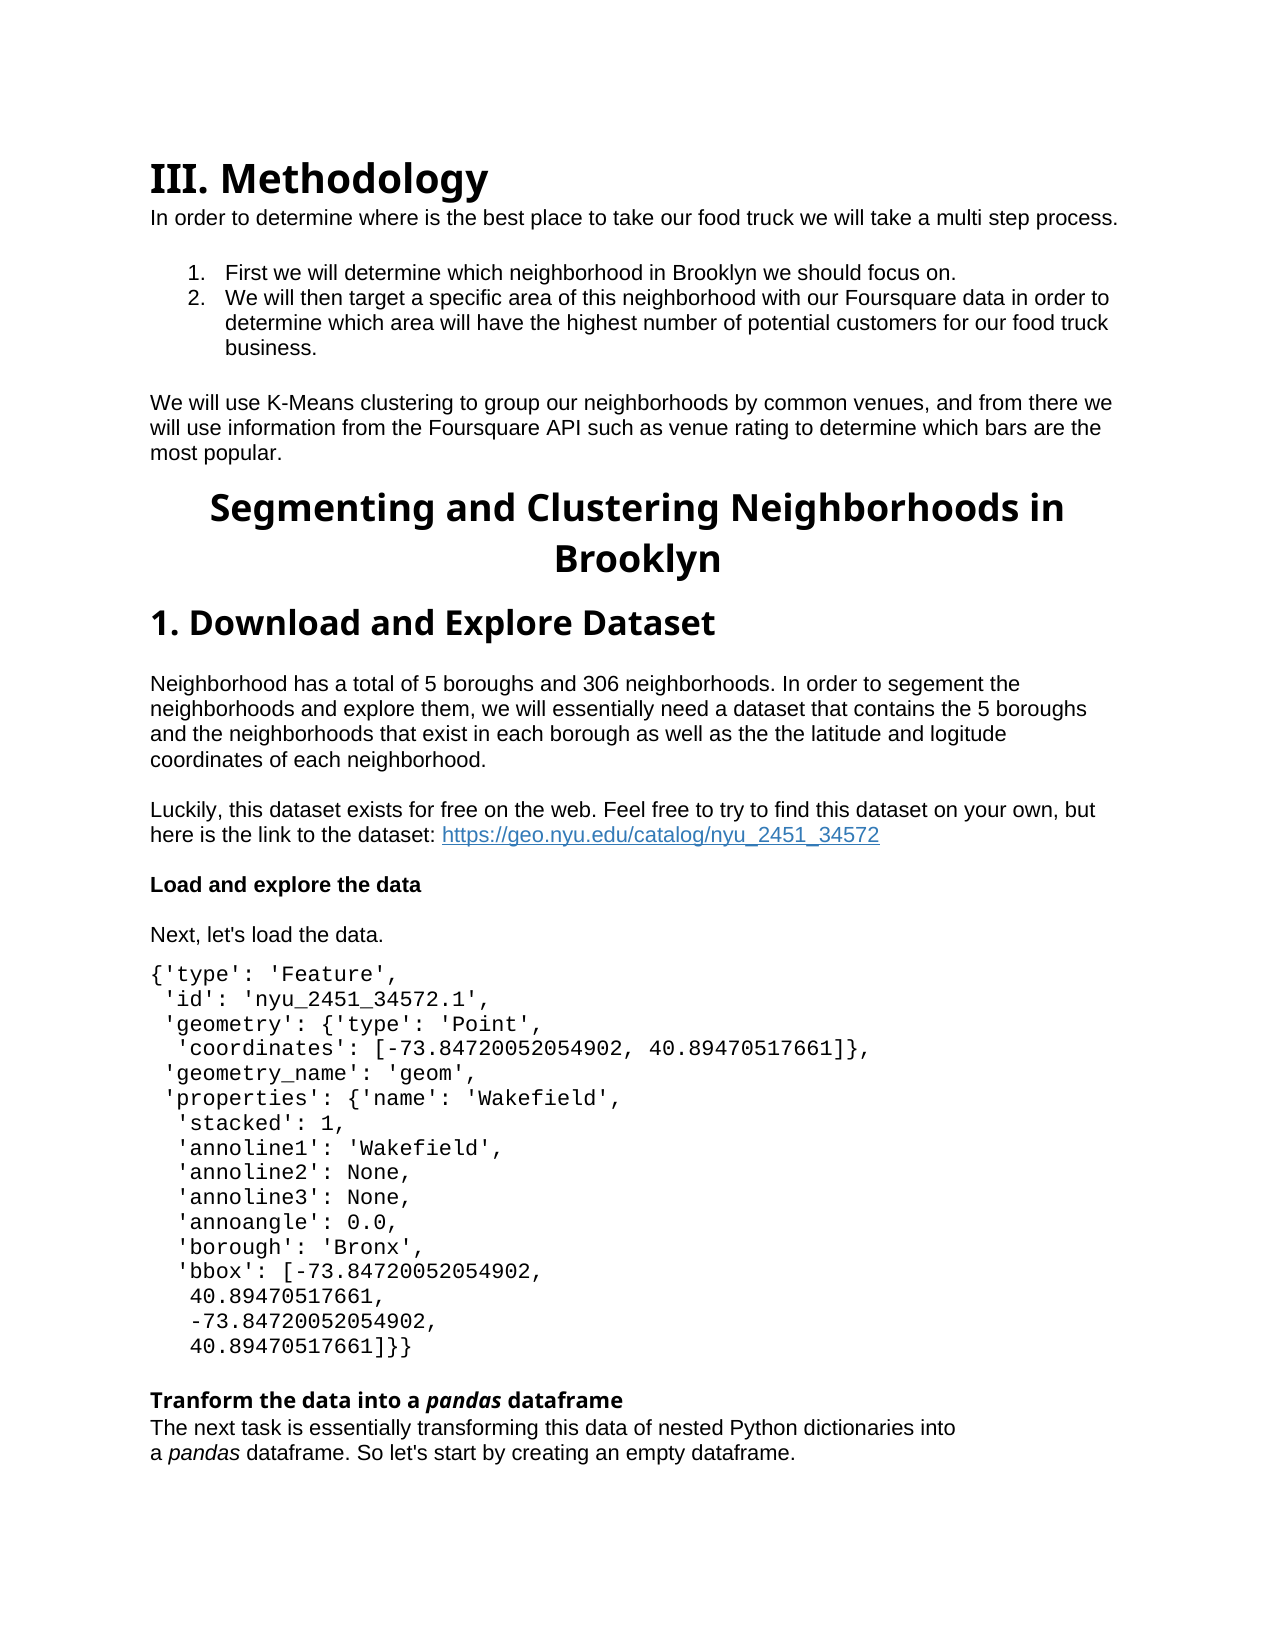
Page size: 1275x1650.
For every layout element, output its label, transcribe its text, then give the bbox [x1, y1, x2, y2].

text The next task is essentially transforming this data of nested Python dictionaries into a pandas dataframe. So let's start by creating an empty dataframe. [150, 1414, 1125, 1465]
text We will use K-Means clustering to group our neighborhoods by common venues, and from there we will use information from the Foursquare API such as venue rating to determine which bars are the most popular. [150, 390, 1125, 465]
list We will then target a specific area of this neighborhood with our Foursquare data in order to determine which area will have the highest number of potential customers for our food truck business. [187, 285, 1125, 361]
text Luckily, this dataset exists for free on the web. Feel free to try to find this dataset on your own, but here is the link to the dataset: https://geo.nyu.edu/catalog/nyu_2451_34572 [150, 797, 1125, 847]
text Next, let's load the data. [150, 922, 1125, 947]
text III. Methodology [150, 150, 1125, 205]
text In order to determine where is the best place to take our food truck we will take a multi step process. [150, 205, 1125, 231]
text 'annoline3': None, [150, 1186, 1125, 1211]
text 40.89470517661]}} [150, 1335, 1125, 1360]
text 'stacked': 1, [150, 1112, 1125, 1137]
text -73.84720052054902, [150, 1310, 1125, 1335]
text 'coordinates': [-73.84720052054902, 40.89470517661]}, [150, 1037, 1125, 1062]
text Neighborhood has a total of 5 boroughs and 306 neighborhoods. In order to segement the neighborhoods and explore them, we will essentially need a dataset that contains the 5 boroughs and the neighborhoods that exist in each borough as well as the the latitude and logitude coordinates of each neighborhood. [150, 671, 1125, 772]
list First we will determine which neighborhood in Brooklyn we should focus on. [187, 260, 1125, 285]
subtitle Load and explore the data [150, 872, 1125, 897]
text 40.89470517661, [150, 1285, 1125, 1310]
text 'geometry': {'type': 'Point', [150, 1013, 1125, 1037]
subtitle Segmenting and Clustering Neighborhoods in Brooklyn [150, 481, 1125, 583]
text 'geometry_name': 'geom', [150, 1062, 1125, 1087]
subtitle 1. Download and Explore Dataset [150, 599, 1125, 646]
text 'annoline2': None, [150, 1161, 1125, 1186]
text 'annoangle': 0.0, [150, 1211, 1125, 1236]
text 'annoline1': 'Wakefield', [150, 1137, 1125, 1161]
text 'bbox': [-73.84720052054902, [150, 1261, 1125, 1285]
text 'id': 'nyu_2451_34572.1', [150, 988, 1125, 1013]
subtitle Tranform the data into a pandas dataframe [150, 1385, 1125, 1414]
text {'type': 'Feature', [150, 963, 1125, 988]
text 'borough': 'Bronx', [150, 1236, 1125, 1261]
text 'properties': {'name': 'Wakefield', [150, 1087, 1125, 1112]
